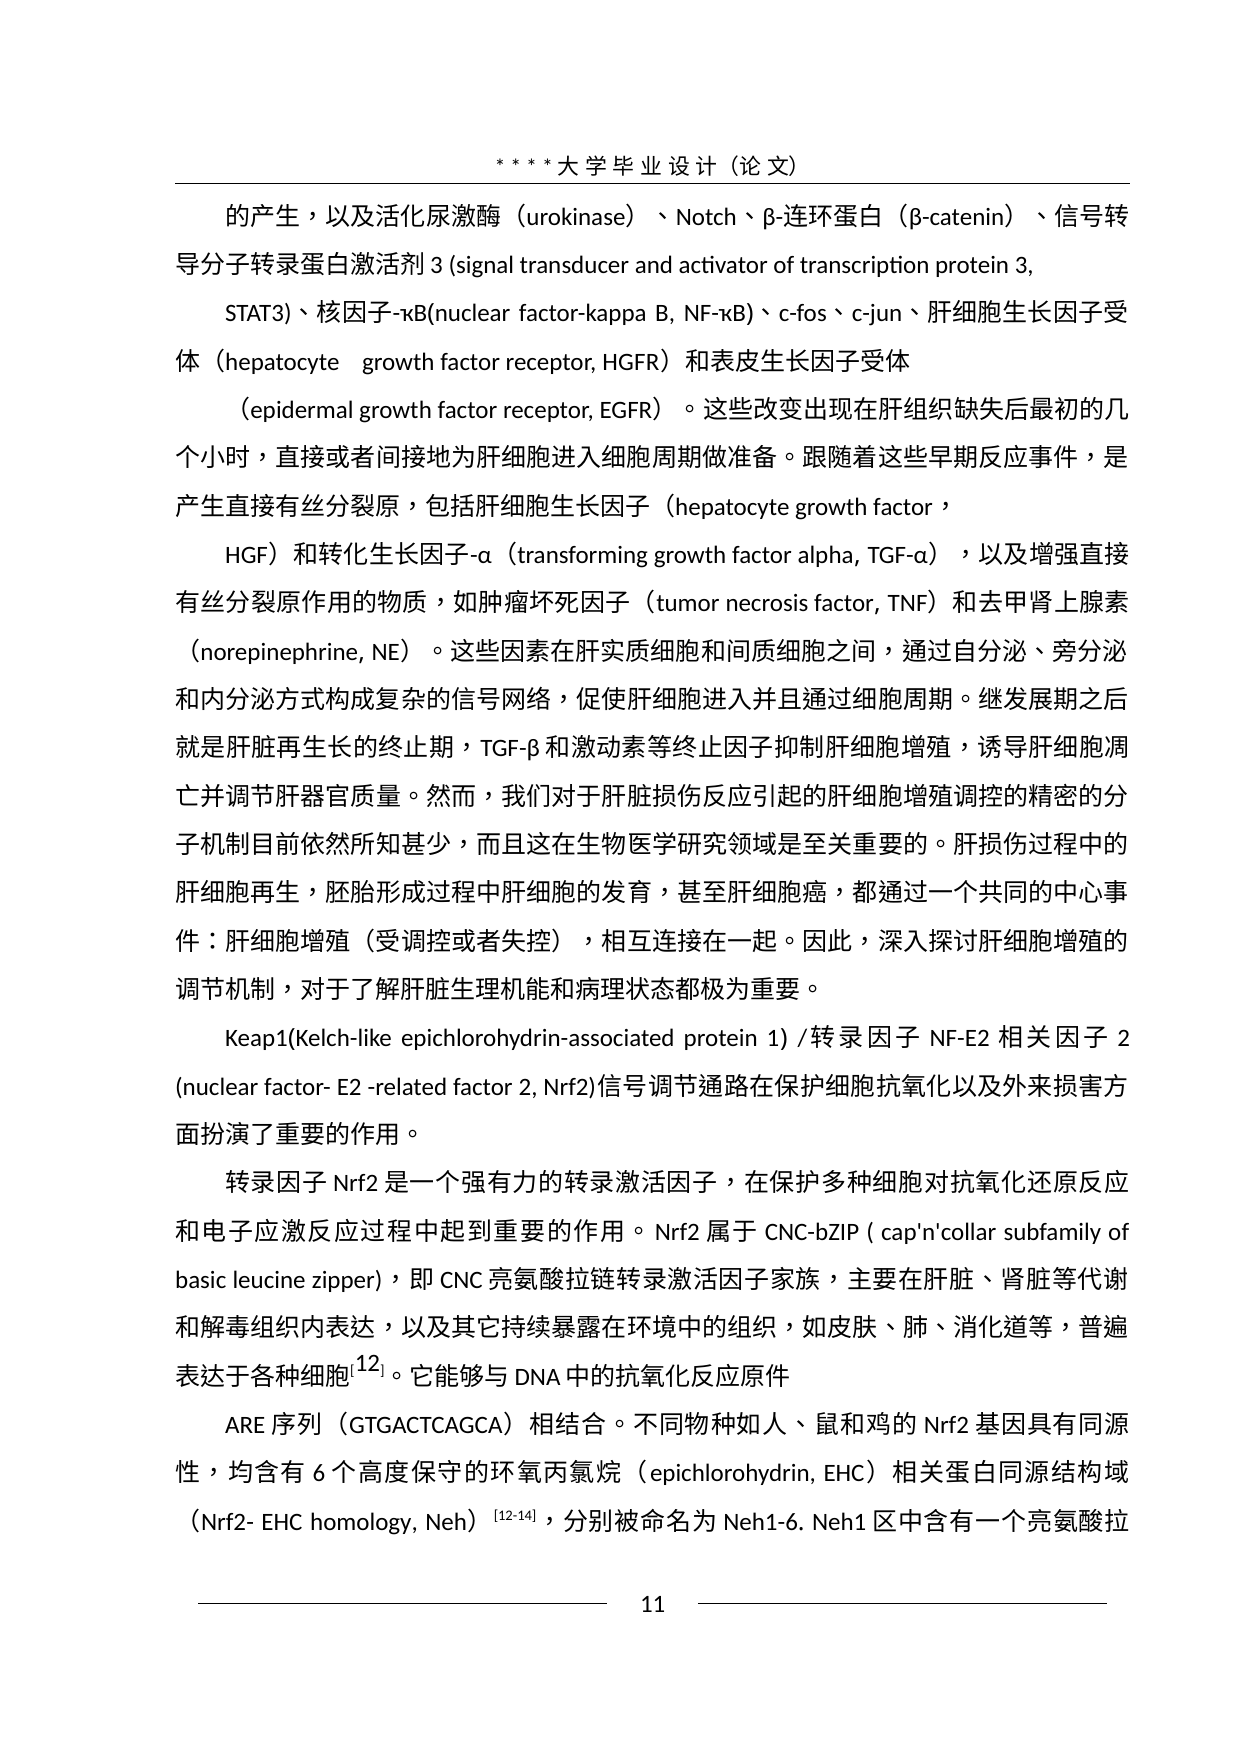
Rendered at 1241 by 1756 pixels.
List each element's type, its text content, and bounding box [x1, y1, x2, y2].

text 转录因子Nrf2是一个强有力的转录激活因子，在保护多种细胞对抗氧化还原反应和电子应激反应过程中起到重要的作用。Nrf2属于CNC-bZIP ( cap'n'collar subfamily of basic leucine zipper)，即CNC亮氨酸拉链转录激活因子家族，主要在肝脏、肾脏等代谢和解毒组织内表达，以及其它持续暴露在环境中的组织，如皮肤、肺、消化道等，普遍表达于各种细胞[12]。它能够与DNA中的抗氧化反应原件 [175, 1151, 1130, 1392]
text STAT3)、核因子-ҡB(nuclear factor-kappa B, NF-ҡB)、c-fos、c-jun、肝细胞生长因子受体（hepatocyte growth factor receptor, HGFR）和表皮生长因子受体 [175, 281, 1130, 377]
text HGF）和转化生长因子-α（transforming growth factor alpha, TGF-α），以及增强直接有丝分裂原作用的物质，如肿瘤坏死因子（tumor necrosis factor, TNF）和去甲肾上腺素（norepinephrine, NE）。这些因素在肝实质细胞和间质细胞之间，通过自分泌、旁分泌和内分泌方式构成复杂的信号网络，促使肝细胞进入并且通过细胞周期。继发展期之后就是肝脏再生长的终止期，TGF-β和激动素等终止因子抑制肝细胞增殖，诱导肝细胞凋亡并调节肝器官质量。然而，我们对于肝脏损伤反应引起的肝细胞增殖调控的精密的分子机制目前依然所知甚少，而且这在生物医学研究领域是至关重要的。肝损伤过程中的肝细胞再生，胚胎形成过程中肝细胞的发育，甚至肝细胞癌，都通过一个共同的中心事件：肝细胞增殖（受调控或者失控），相互连接在一起。因此，深入探讨肝细胞增殖的调节机制，对于了解肝脏生理机能和病理状态都极为重要。 [175, 522, 1130, 1006]
text Keap1(Kelch-like epichlorohydrin-associated protein 1) /转录因子NF-E2相关因子2 (nuclear factor- E2 -related factor 2, Nrf2)信号调节通路在保护细胞抗氧化以及外来损害方面扮演了重要的作用。 [175, 1006, 1130, 1151]
text 的产生，以及活化尿激酶（urokinase）、Notch、β-连环蛋白（β-catenin）、信号转导分子转录蛋白激活剂3 (signal transducer and activator of transcription protein 3, [175, 184, 1130, 281]
text （epidermal growth factor receptor, EGFR）。这些改变出现在肝组织缺失后最初的几个小时，直接或者间接地为肝细胞进入细胞周期做准备。跟随着这些早期反应事件，是产生直接有丝分裂原，包括肝细胞生长因子（hepatocyte growth factor， [175, 377, 1130, 522]
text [175, 1392, 1130, 1537]
